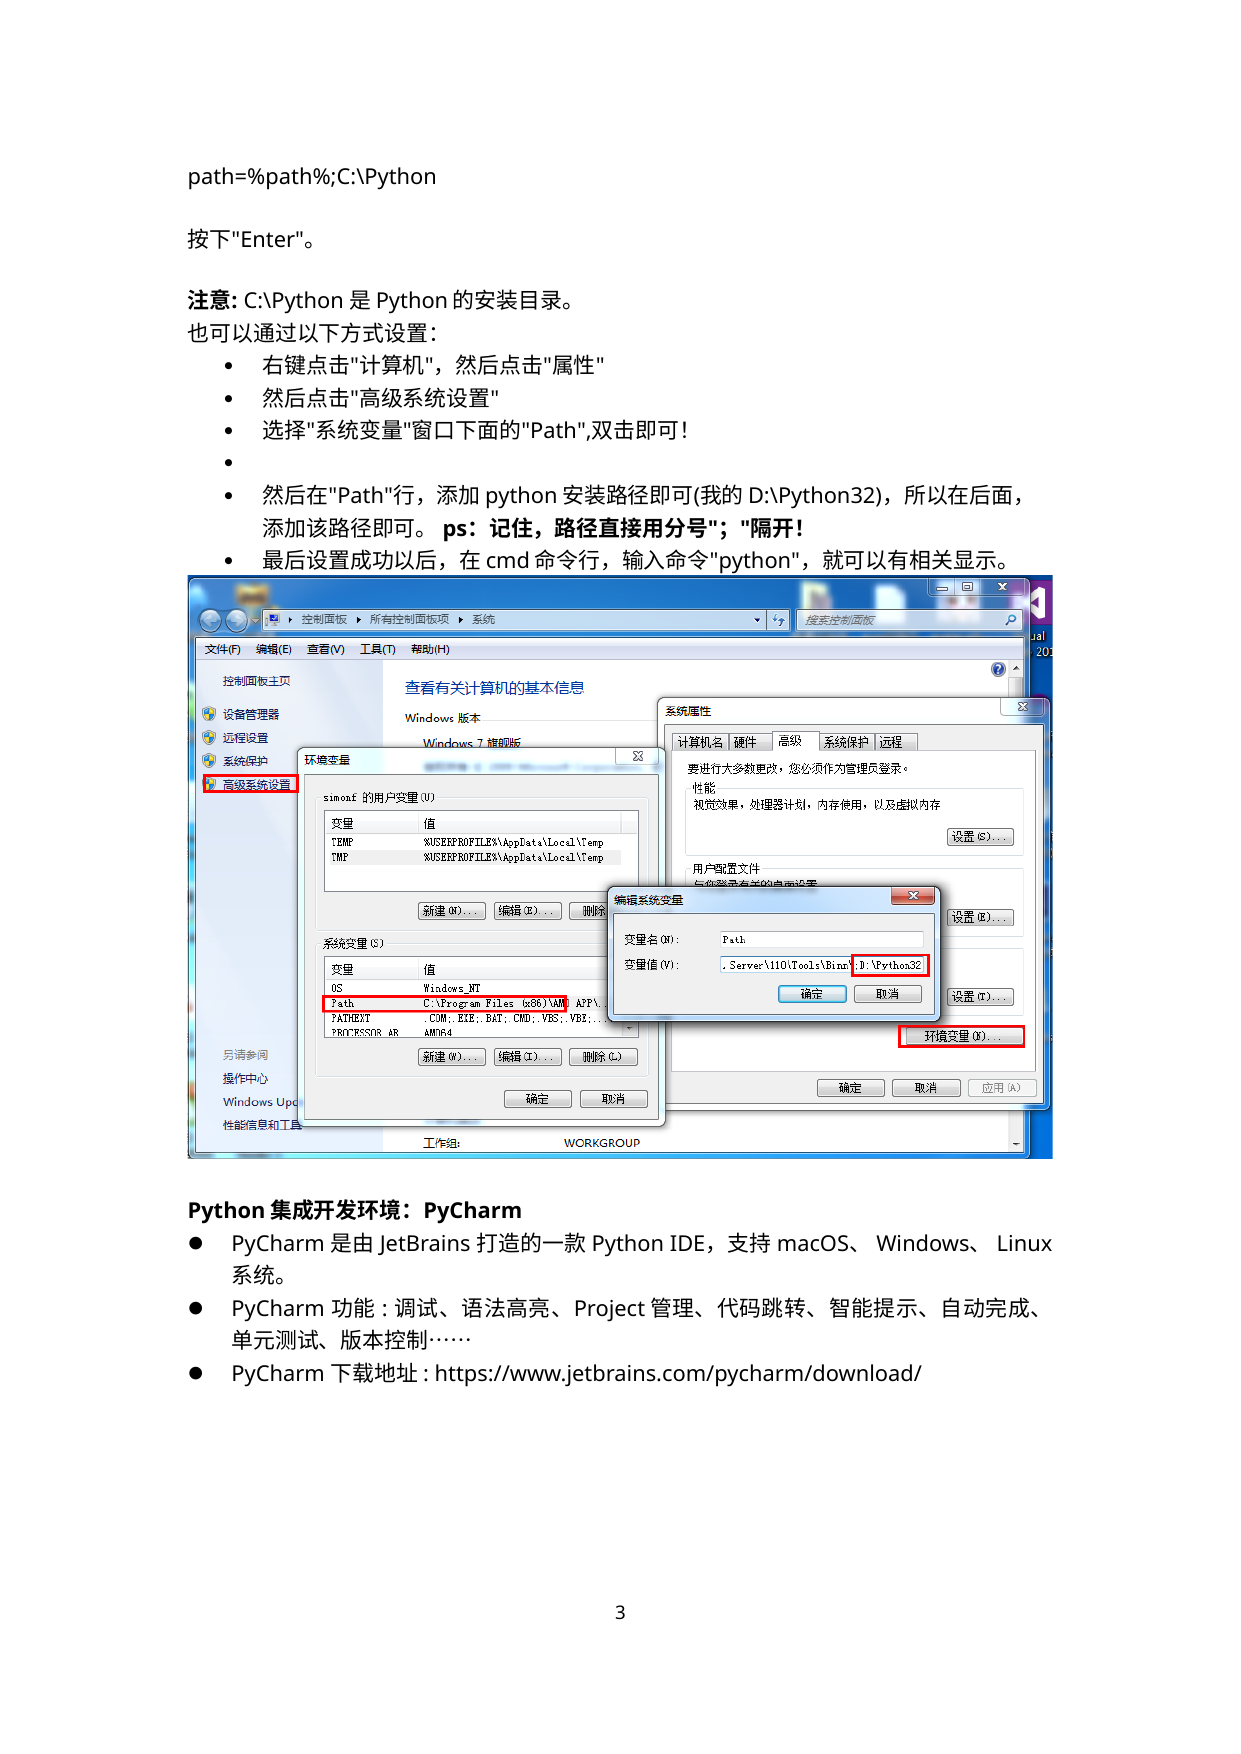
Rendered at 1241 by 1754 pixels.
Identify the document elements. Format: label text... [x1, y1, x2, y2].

text 按下"Enter"。 [187, 221, 1053, 254]
list PyCharm 下载地址 : https://www.jetbrains.com/pycharm/download/ [187, 1356, 1053, 1388]
list PyCharm 功能 : 调试、语法高亮、Project管理、代码跳转、智能提示、自动完成、单元测试、版本控制…… [187, 1291, 1053, 1356]
text Python集成开发环境：PyCharm [187, 1193, 1053, 1226]
list 然后点击"高级系统设置" [225, 381, 1053, 413]
list PyCharm 是由 JetBrains 打造的一款 Python IDE，支持 macOS、 Windows、 Linux 系统。 [187, 1226, 1053, 1291]
list 最后设置成功以后，在cmd命令行，输入命令"python"，就可以有相关显示。 [225, 543, 1053, 575]
text 也可以通过以下方式设置： [187, 316, 1053, 348]
picture [187, 575, 1053, 1159]
text path=%path%;C:\Python [187, 160, 1053, 192]
text 注意: C:\Python 是Python的安装目录。 [187, 283, 1053, 316]
list 然后在"Path"行，添加python安装路径即可(我的D:\Python32)，所以在后面，添加该路径即可。 ps：记住，路径直接用分号"；"隔开！ [225, 478, 1053, 543]
list 右键点击"计算机"，然后点击"属性" [225, 348, 1053, 381]
list 选择"系统变量"窗口下面的"Path",双击即可！ [225, 413, 1053, 446]
